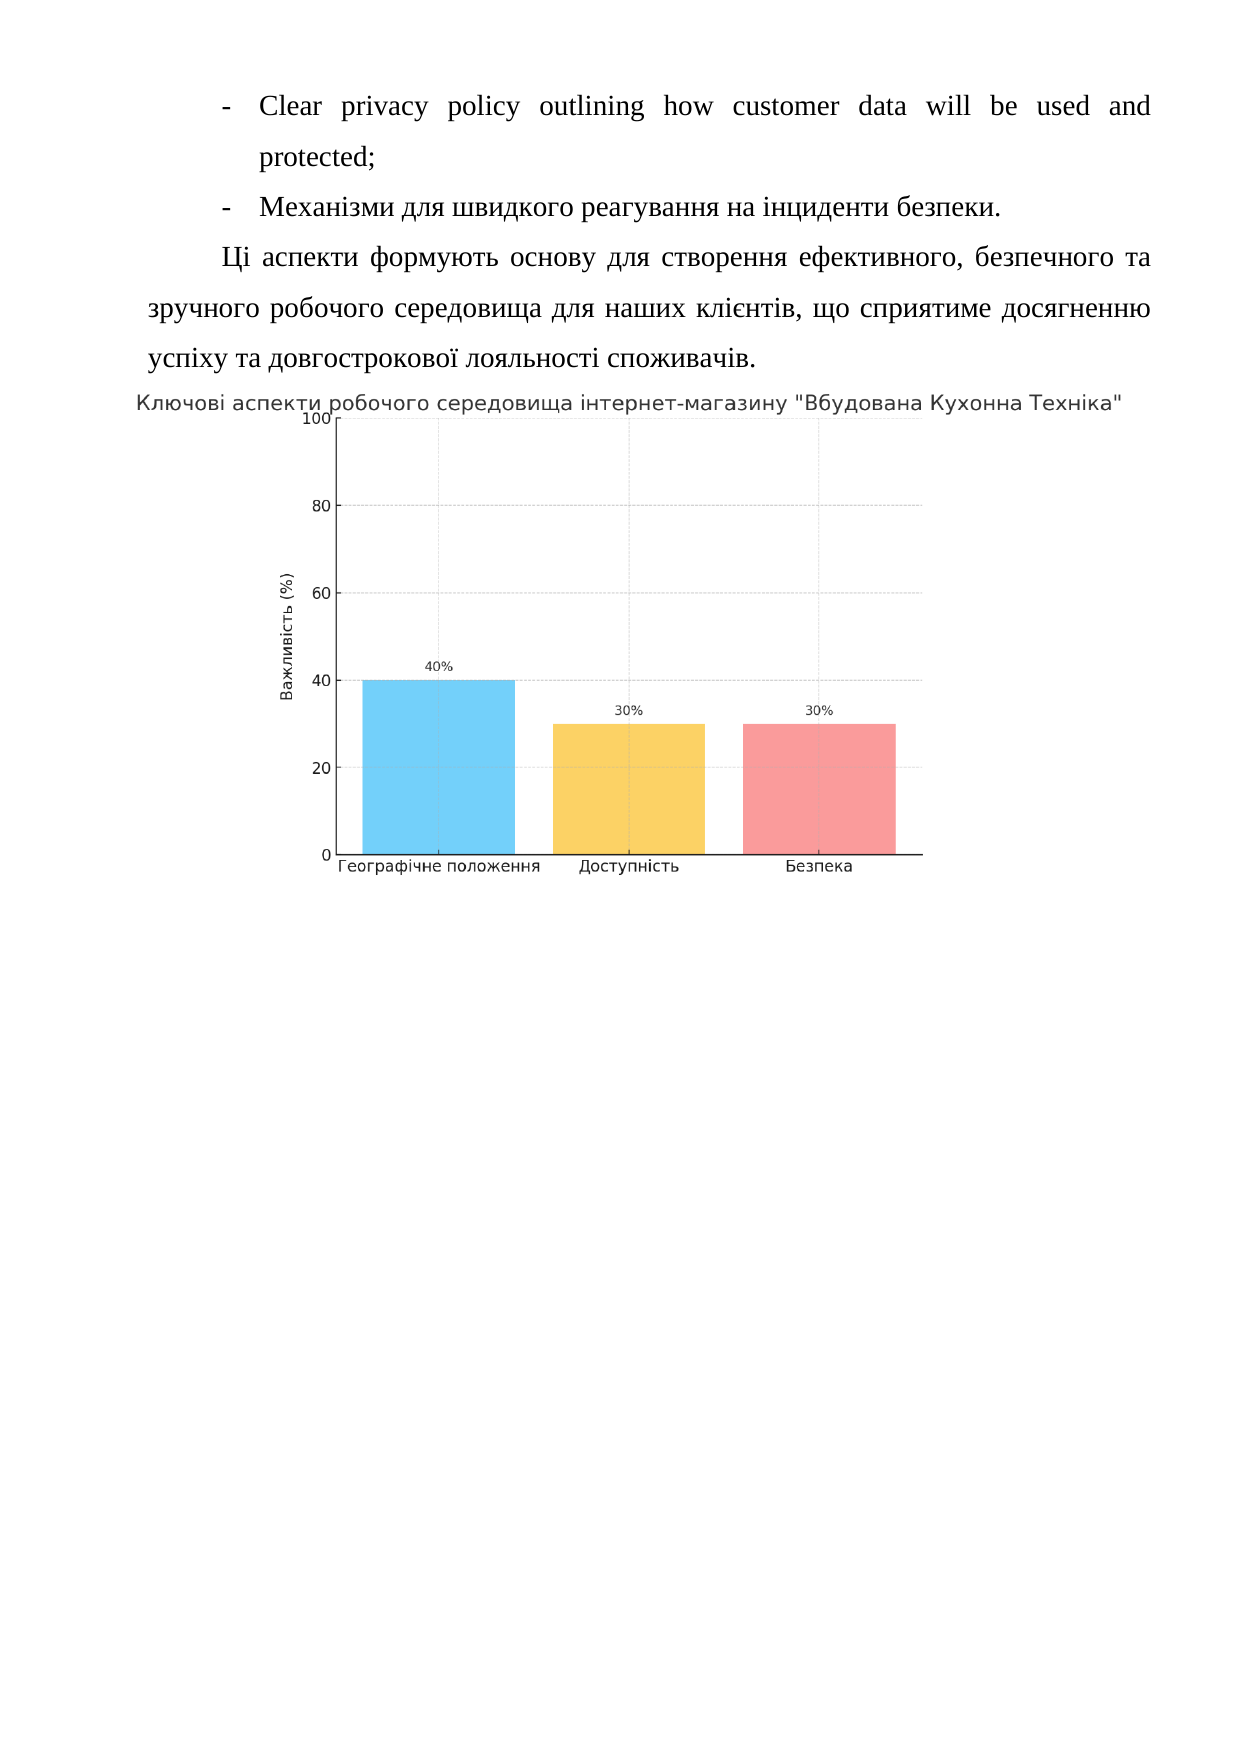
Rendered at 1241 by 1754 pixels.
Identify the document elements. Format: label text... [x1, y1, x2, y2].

text Ці аспекти формують основу для створення ефективного, безпечного та зручного робочого середовища для наших клієнтів, що сприятиме досягненню успіху та довгострокової лояльності споживачів. [148, 239, 1152, 374]
list Механізми для швидкого реагування на інциденти безпеки. [221, 189, 1152, 223]
list Clear privacy policy outlining how customer data will be used and protected; [221, 88, 1152, 172]
picture [126, 384, 1125, 882]
